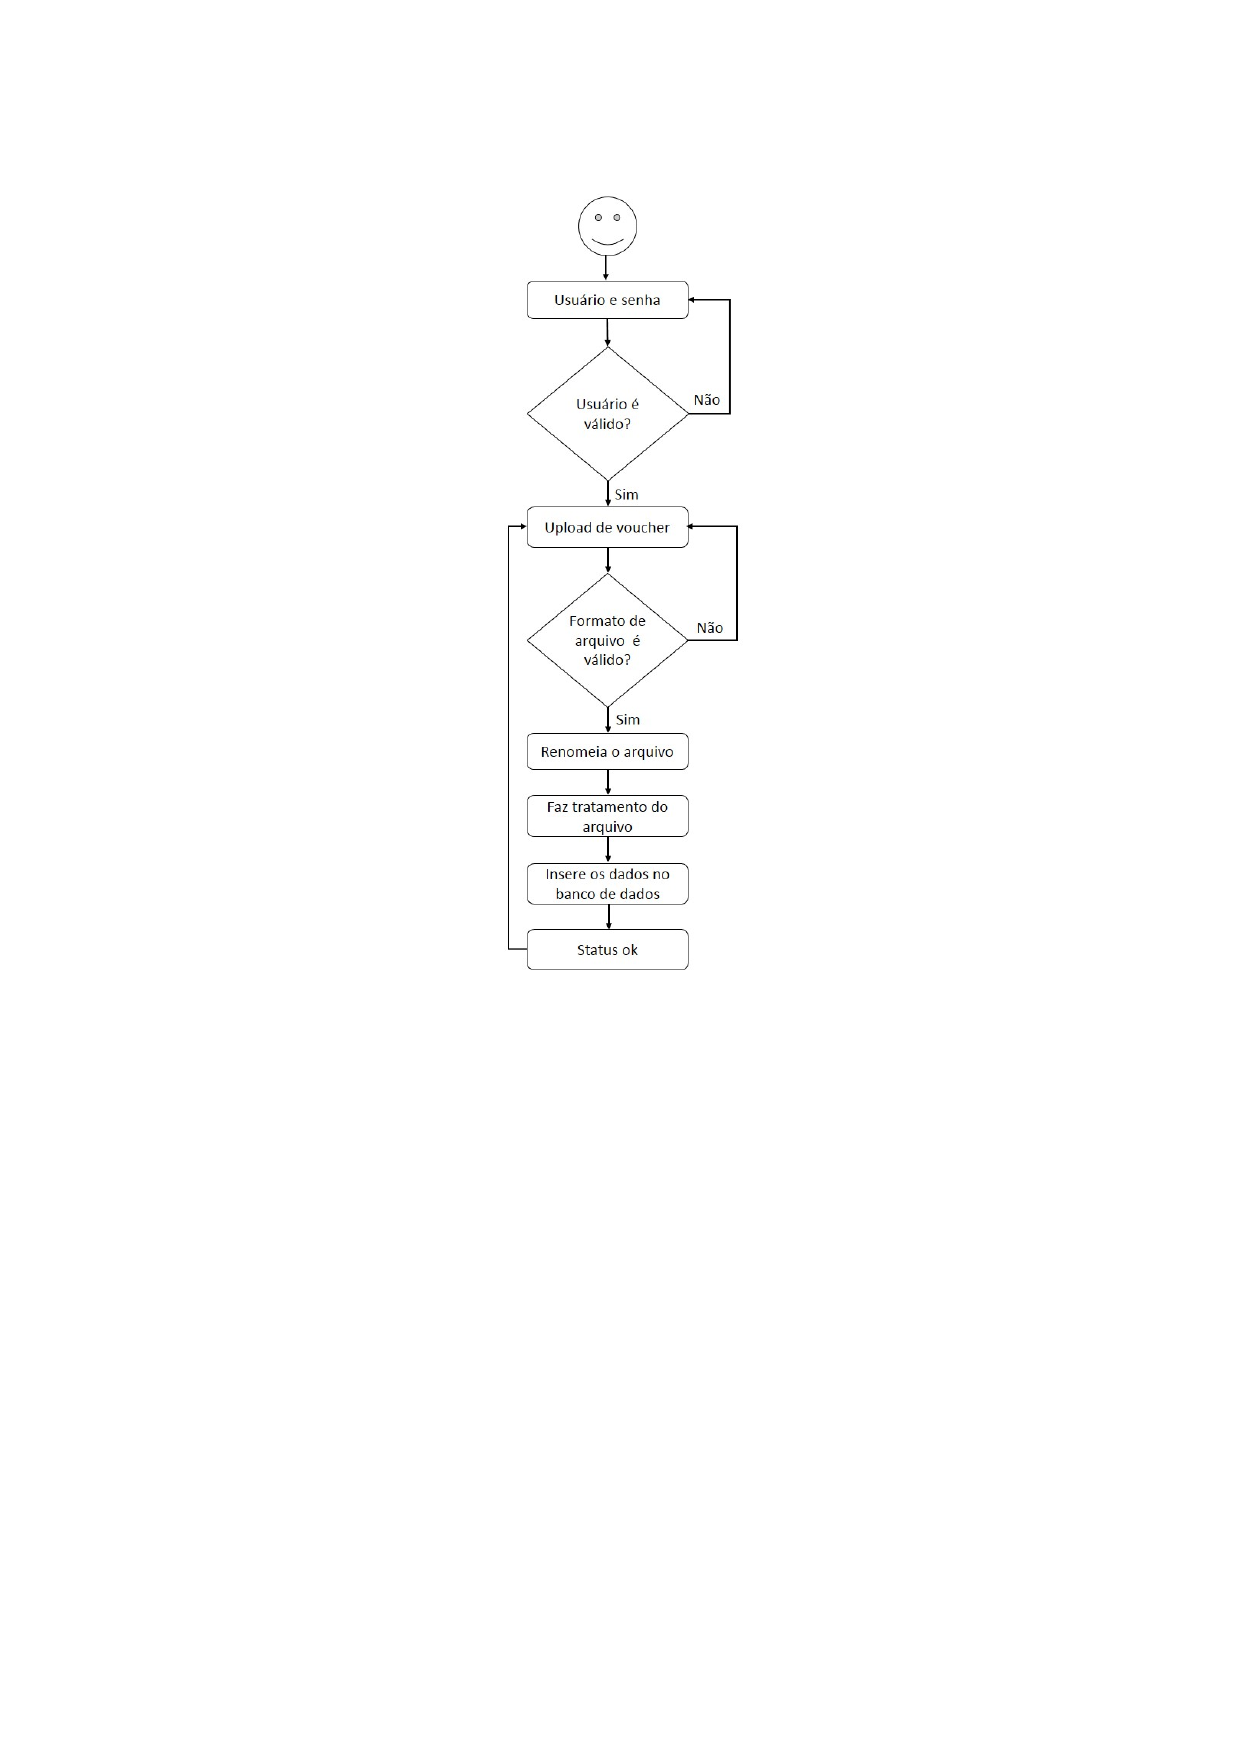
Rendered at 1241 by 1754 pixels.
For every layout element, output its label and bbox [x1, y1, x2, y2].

picture [344, 180, 896, 976]
